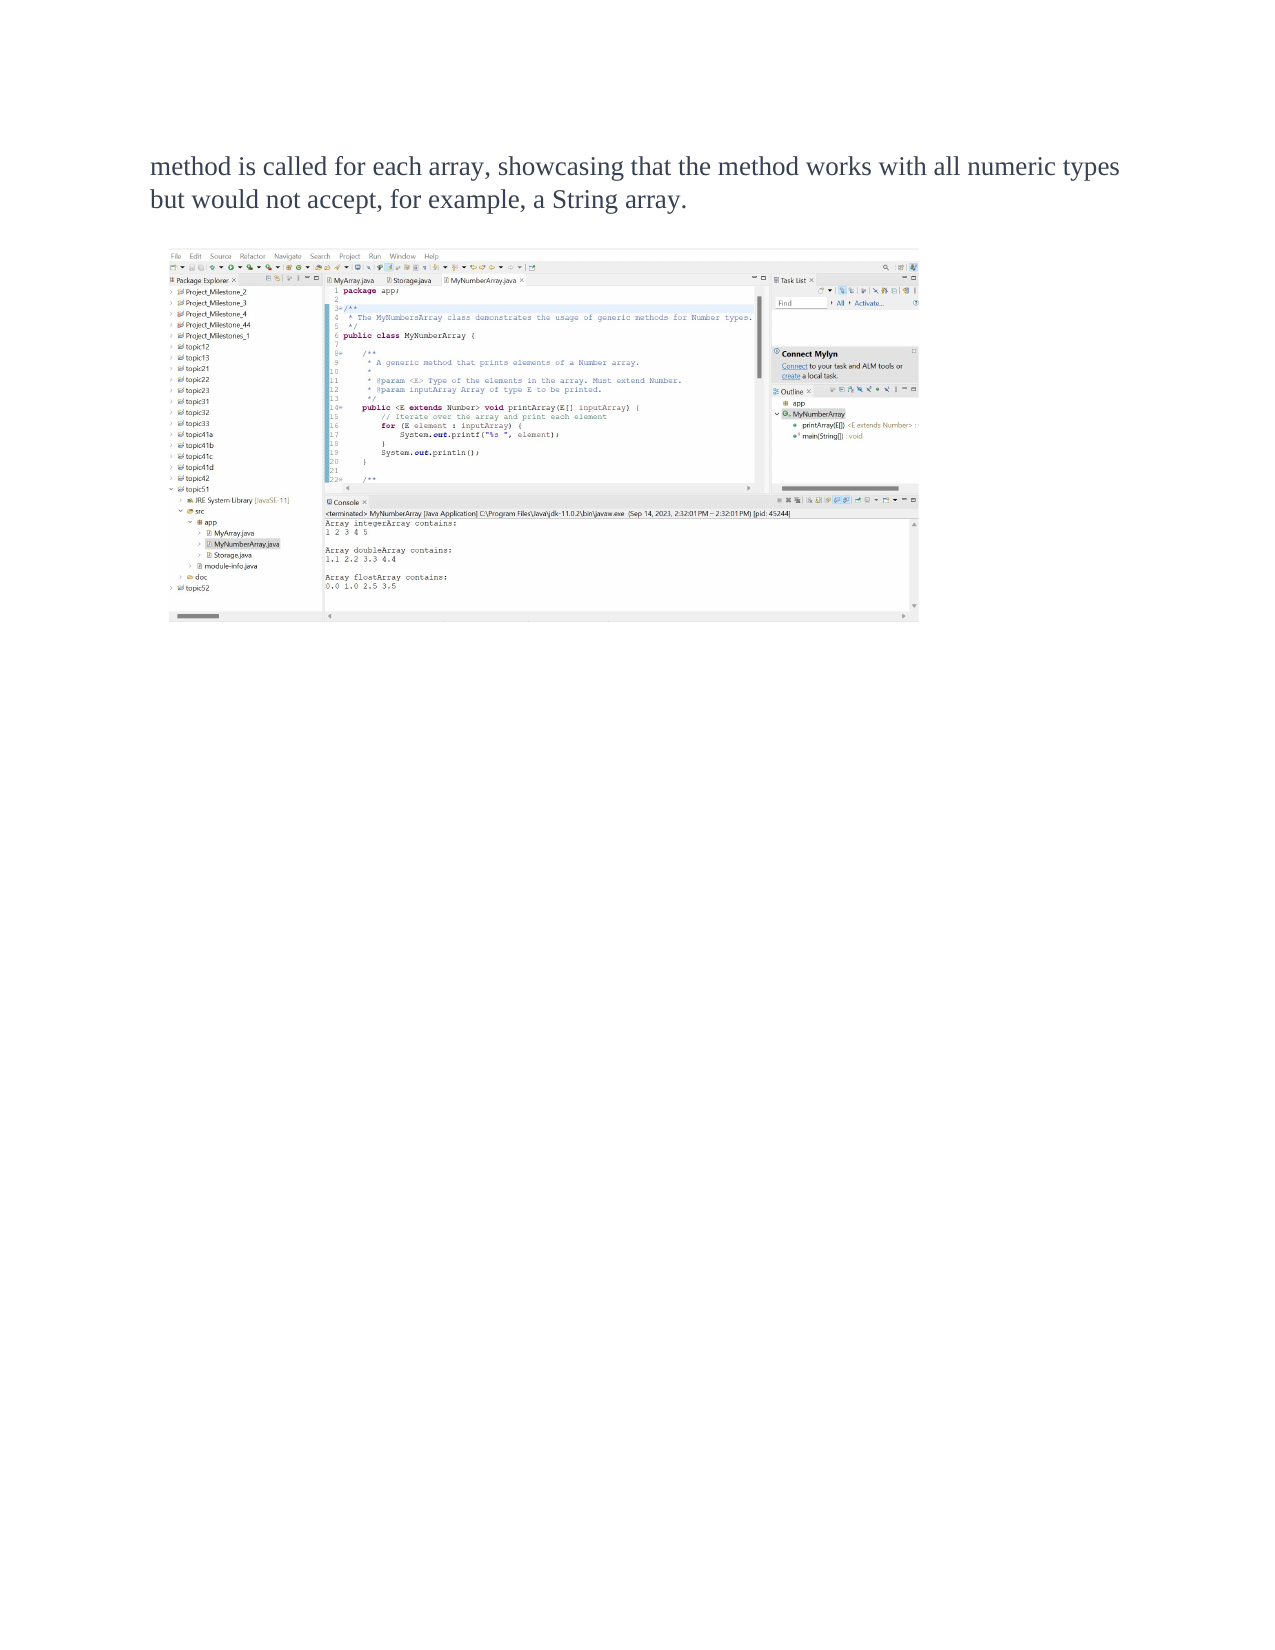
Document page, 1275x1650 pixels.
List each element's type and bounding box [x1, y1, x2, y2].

text [150, 150, 1125, 215]
